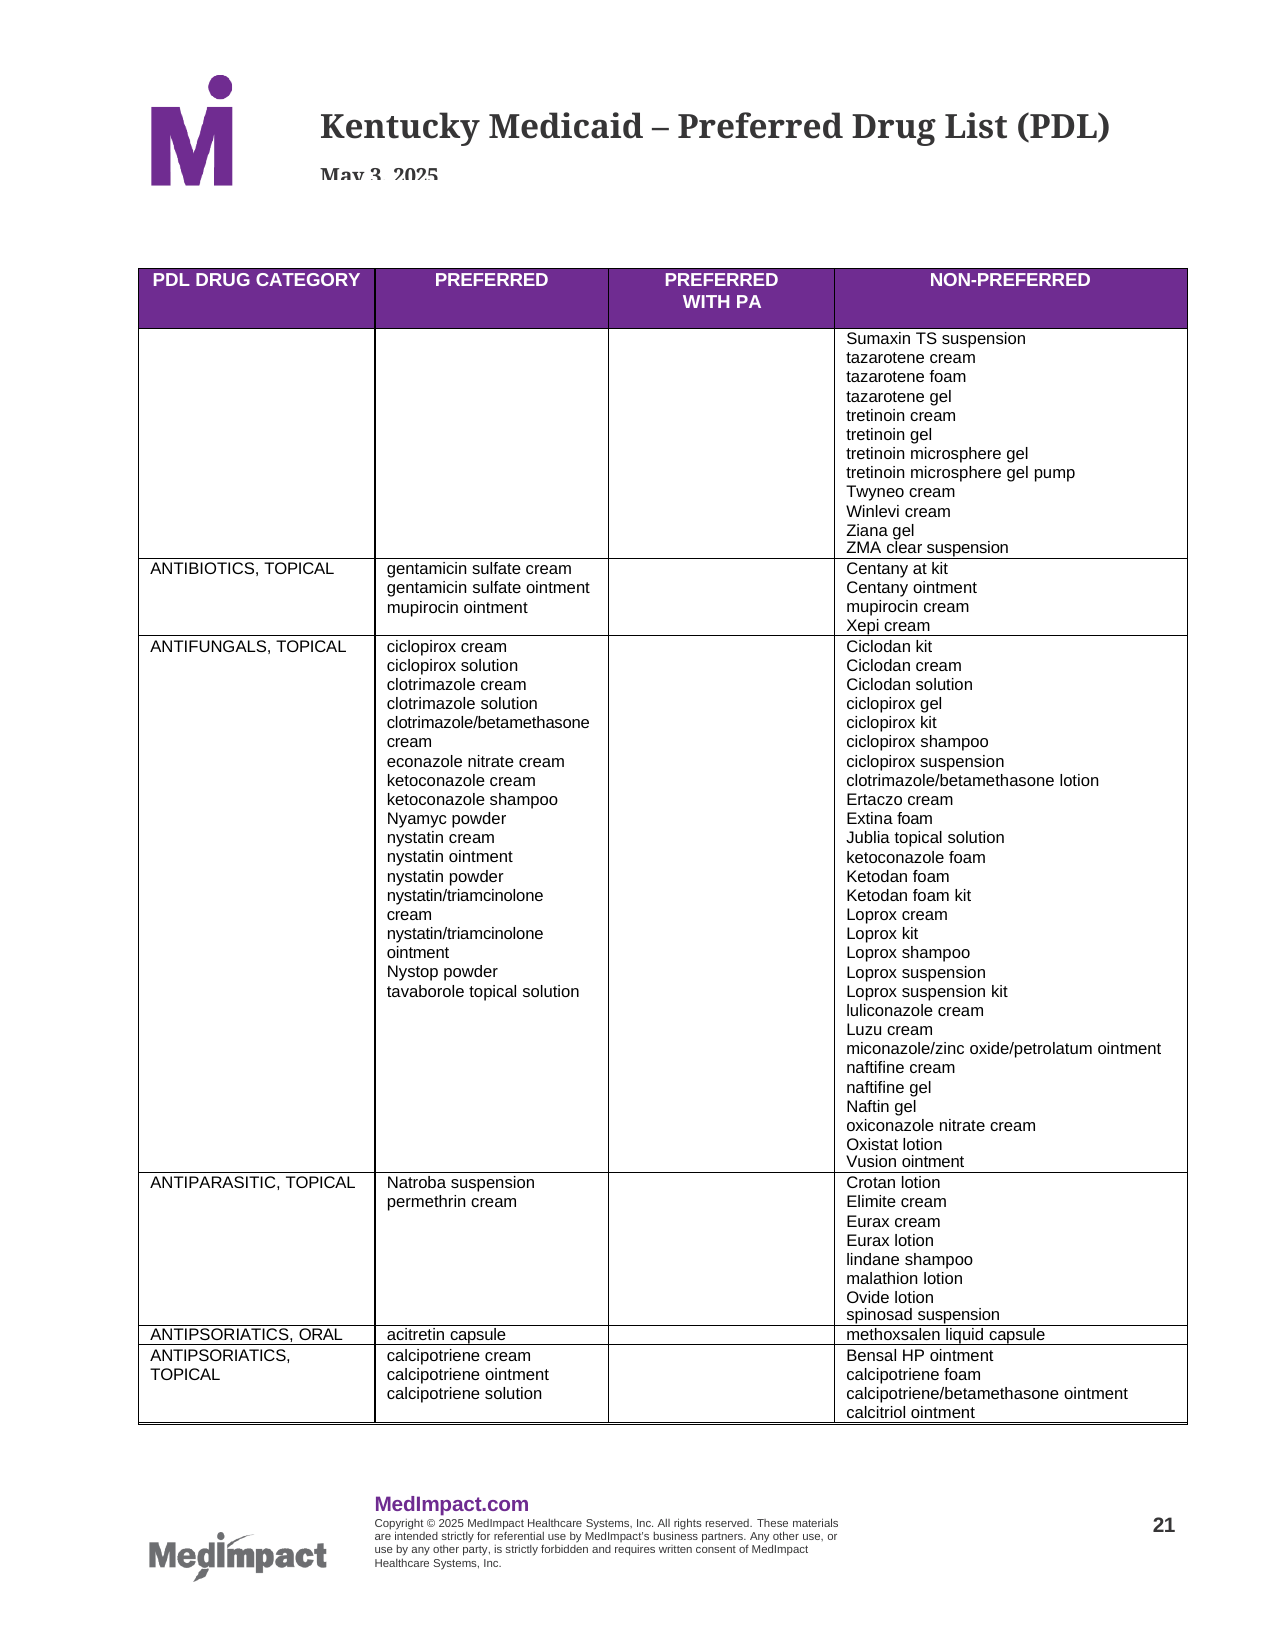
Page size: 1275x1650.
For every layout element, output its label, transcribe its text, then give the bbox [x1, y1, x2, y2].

table_cell Sumaxin TS suspension tazarotene cream tazarotene foam tazarotene gel tretinoin cream tretinoin gel tretinoin microsphere gel tretinoin microsphere gel pump Twyneo cream Winlevi cream Ziana gel ZMA clear suspension [835, 329, 1187, 558]
table_cell Crotan lotion Elimite cream Eurax cream Eurax lotion lindane shampoo malathion lotion Ovide lotion spinosad suspension [835, 1173, 1187, 1325]
table_cell [609, 1173, 834, 1325]
table_cell ANTIBIOTICS, TOPICAL [139, 559, 374, 635]
table_cell [609, 559, 834, 635]
table_cell gentamicin sulfate cream gentamicin sulfate ointment mupirocin ointment [376, 559, 608, 635]
table_cell Centany at kit Centany ointment mupirocin cream Xepi cream [835, 559, 1187, 635]
table_cell ANTIPSORIATICS, TOPICAL [139, 1345, 374, 1422]
picture [151, 75, 233, 186]
table_header PREFERRED [376, 269, 608, 328]
table_cell [609, 636, 834, 1172]
table_header PREFERRED WITH PA [609, 269, 834, 328]
table_cell [139, 329, 374, 558]
table_cell ANTIPSORIATICS, ORAL [139, 1326, 374, 1344]
table_cell [609, 1326, 834, 1344]
table_cell ANTIPARASITIC, TOPICAL [139, 1173, 374, 1325]
table_cell Bensal HP ointment calcipotriene foam calcipotriene/betamethasone ointment calcitriol ointment [835, 1345, 1187, 1422]
table_header PDL DRUG CATEGORY [139, 269, 374, 328]
table_cell calcipotriene cream calcipotriene ointment calcipotriene solution [376, 1345, 608, 1422]
table_cell [609, 329, 834, 558]
table_header NON-PREFERRED [835, 269, 1187, 328]
table_cell acitretin capsule [376, 1326, 608, 1344]
table_cell ciclopirox cream ciclopirox solution clotrimazole cream clotrimazole solution clotrimazole/betamethasone cream econazole nitrate cream ketoconazole cream ketoconazole shampoo Nyamyc powder nystatin cream nystatin ointment nystatin powder nystatin/triamcinolone cream nystatin/triamcinolone ointment Nystop powder tavaborole topical solution [376, 636, 608, 1172]
table_cell [376, 329, 608, 558]
table_cell ANTIFUNGALS, TOPICAL [139, 636, 374, 1172]
picture [149, 1532, 327, 1582]
table_cell Natroba suspension permethrin cream [376, 1173, 608, 1325]
table_cell methoxsalen liquid capsule [835, 1326, 1187, 1344]
table_cell Ciclodan kit Ciclodan cream Ciclodan solution ciclopirox gel ciclopirox kit ciclopirox shampoo ciclopirox suspension clotrimazole/betamethasone lotion Ertaczo cream Extina foam Jublia topical solution ketoconazole foam Ketodan foam Ketodan foam kit Loprox cream Loprox kit Loprox shampoo Loprox suspension Loprox suspension kit luliconazole cream Luzu cream miconazole/zinc oxide/petrolatum ointment naftifine cream naftifine gel Naftin gel oxiconazole nitrate cream Oxistat lotion Vusion ointment [835, 636, 1187, 1172]
table_cell [609, 1345, 834, 1422]
